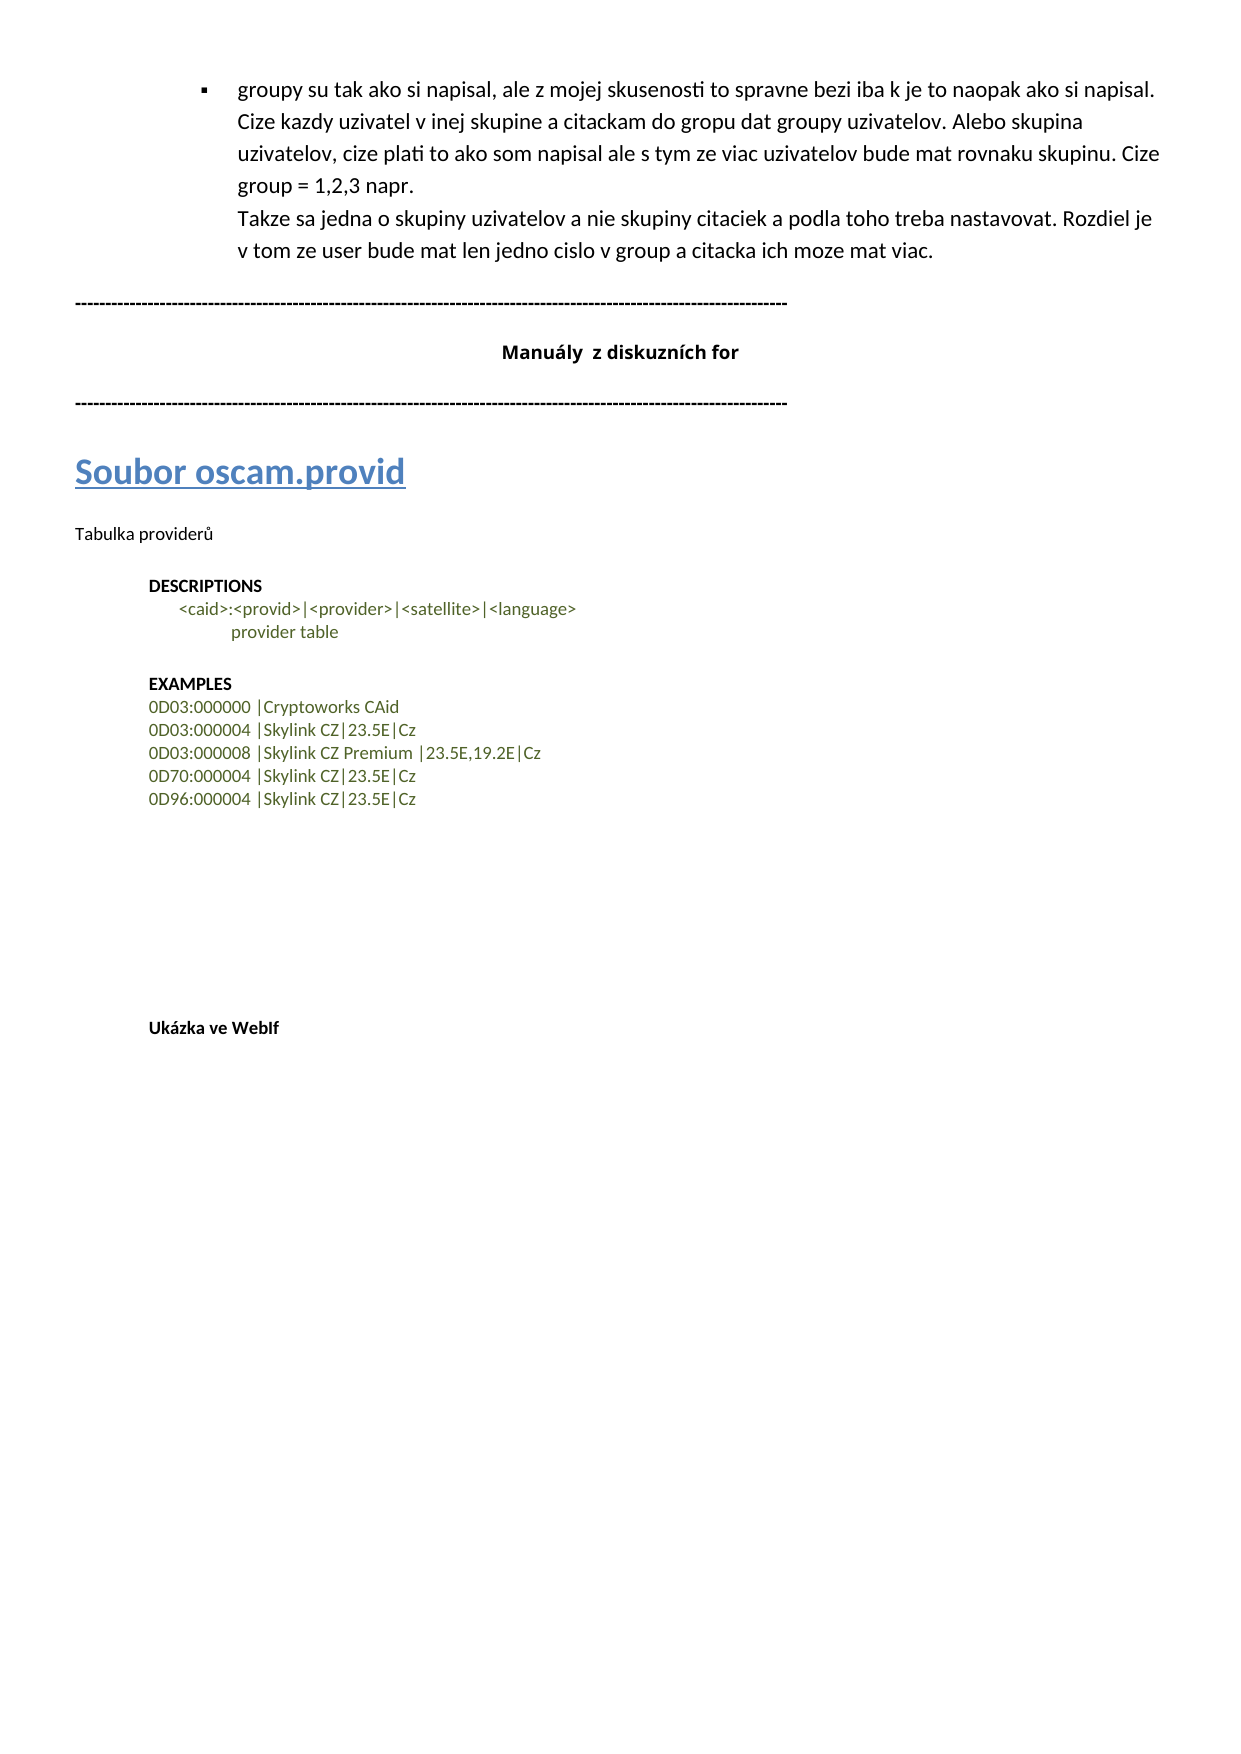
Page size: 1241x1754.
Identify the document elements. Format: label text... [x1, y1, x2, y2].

text <caid>:<provid>|<provider>|<satellite>|<language> [149, 598, 1165, 621]
text ---------------------------------------------------------------------------------------------------------------------- [75, 389, 1165, 415]
text 0D70:000004 |Skylink CZ|23.5E|Cz [149, 764, 1165, 787]
text Soubor oscam.provid [75, 448, 1165, 493]
text Ukázka ve WebIf [149, 1016, 1165, 1039]
text Manuály z diskuzních for [75, 339, 1165, 364]
text 0D03:000000 |Cryptoworks CAid [149, 696, 1165, 718]
text provider table [149, 621, 1165, 643]
list groupy su tak ako si napisal, ale z mojej skusenosti to spravne bezi iba k je to naopak ako si napisal. Cize kazdy uzivatel v inej skupine a citackam do gropu dat groupy uzivatelov. Alebo skupina uzivatelov, cize plati to ako som napisal ale s tym ze viac uzivatelov bude mat rovnaku skupinu. Cize group = 1,2,3 napr. Takze sa jedna o skupiny uzivatelov a nie skupiny citaciek a podla toho treba nastavovat. Rozdiel je v tom ze user bude mat len jedno cislo v group a citacka ich moze mat viac. [200, 75, 1165, 264]
text ---------------------------------------------------------------------------------------------------------------------- [75, 289, 1165, 314]
text 0D03:000008 |Skylink CZ Premium |23.5E,19.2E|Cz [149, 741, 1165, 764]
text 0D03:000004 |Skylink CZ|23.5E|Cz [149, 718, 1165, 741]
text DESCRIPTIONS [149, 575, 1165, 598]
text EXAMPLES [149, 673, 1165, 696]
text 0D96:000004 |Skylink CZ|23.5E|Cz [149, 787, 1165, 810]
text Tabulka providerů [75, 523, 1165, 546]
